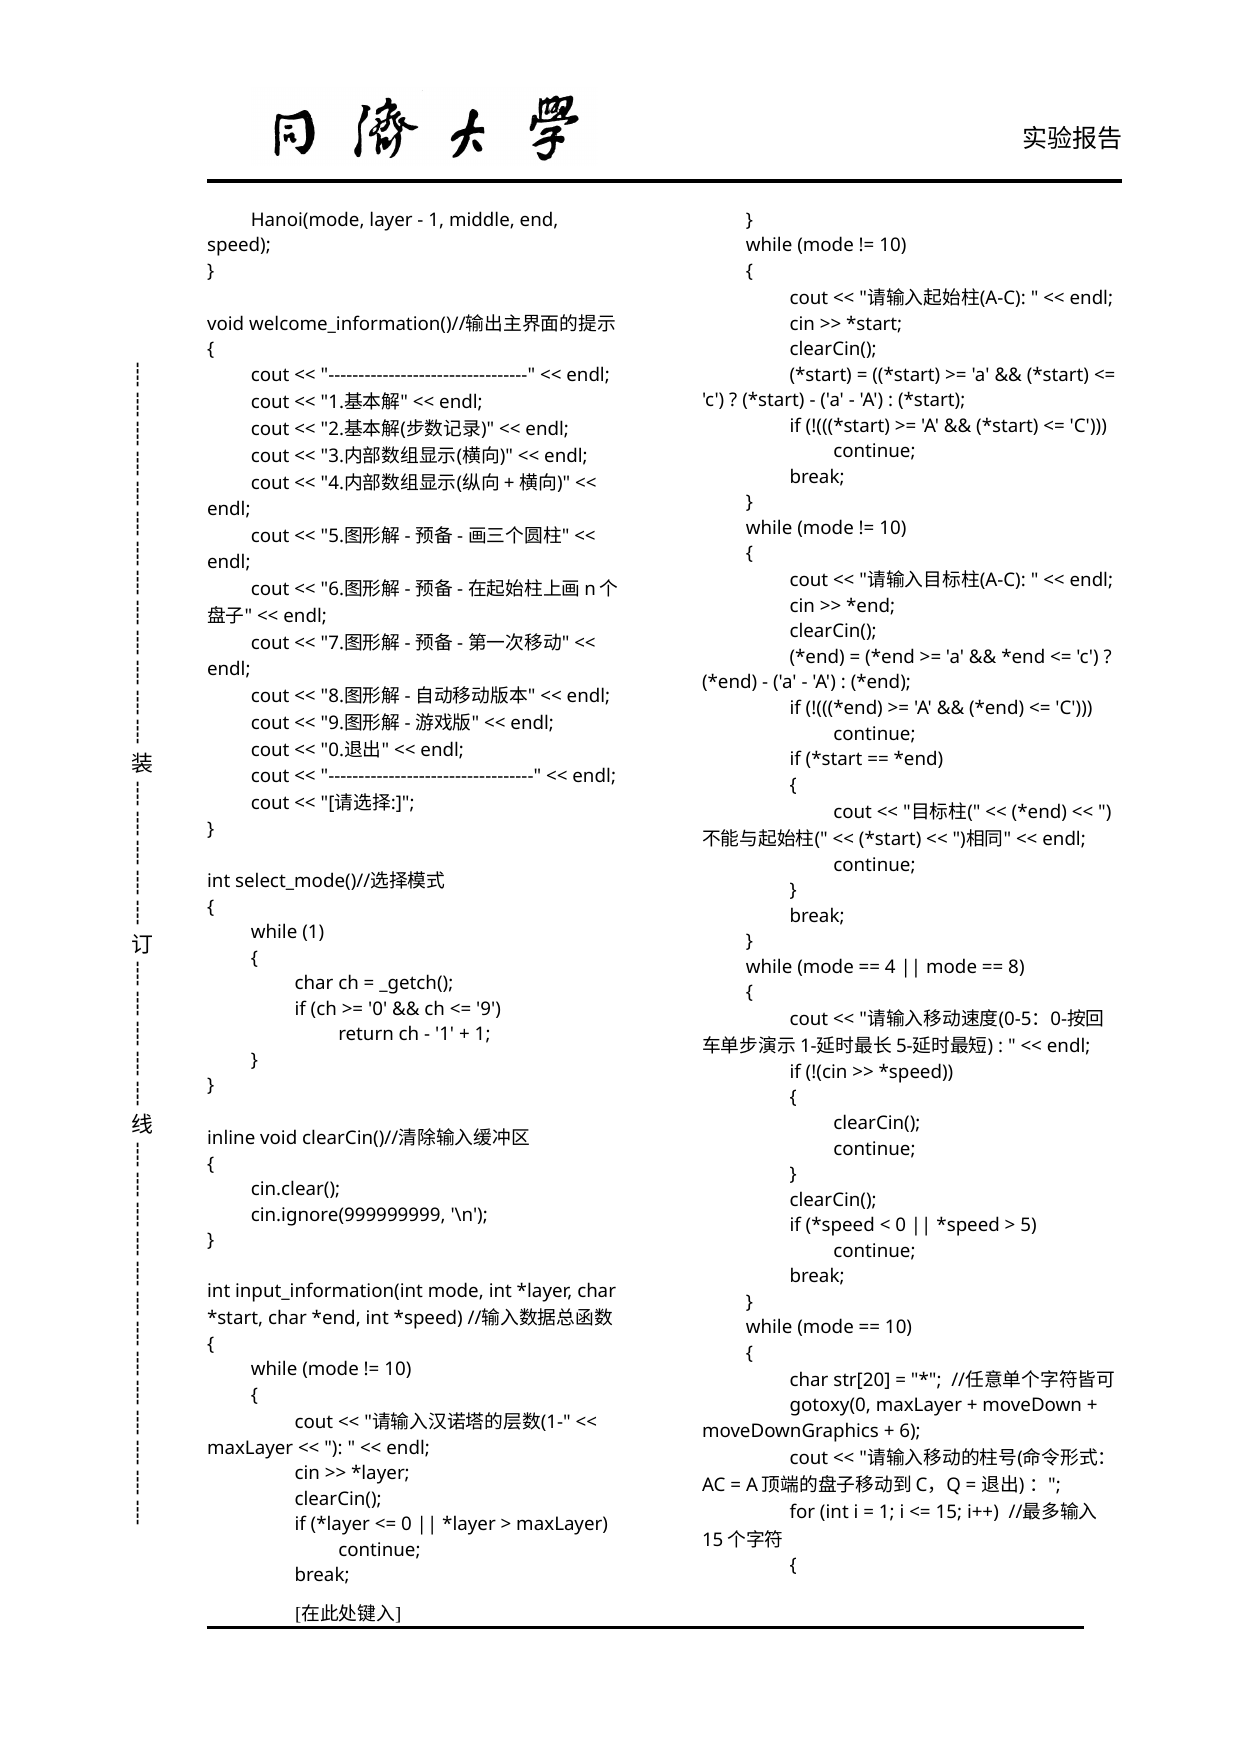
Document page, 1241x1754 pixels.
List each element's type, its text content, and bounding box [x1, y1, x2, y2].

text { [702, 1084, 1122, 1109]
text gotoxy(0, maxLayer + moveDown + moveDownGraphics + 6); [702, 1392, 1122, 1443]
text } [702, 927, 1122, 953]
text cout << "1.基本解" << endl; [207, 386, 627, 414]
text } [207, 1072, 627, 1097]
text cout << "0.退出" << endl; [207, 735, 627, 762]
text cin >> *layer; [207, 1459, 627, 1485]
text cin >> *start; [702, 310, 1122, 335]
text inline void clearCin()//清除输入缓冲区 [207, 1123, 627, 1150]
text cin.ignore(999999999, '\n'); [207, 1201, 627, 1226]
text clearCin(); [207, 1485, 627, 1511]
text { [702, 1552, 1122, 1577]
text cout << "7.图形解 - 预备 - 第一次移动" << endl; [207, 628, 627, 681]
text char str[20] = "*"; //任意单个字符皆可 [702, 1364, 1122, 1392]
text cout << "----------------------------------" << endl; [207, 762, 627, 788]
text (*end) = (*end >= 'a' && *end <= 'c') ? (*end) - ('a' - 'A') : (*end); [702, 643, 1122, 694]
text char ch = _getch(); [207, 969, 627, 995]
text if (!(((*end) >= 'A' && (*end) <= 'C'))) [702, 694, 1122, 720]
picture [251, 87, 598, 166]
text cout << "5.图形解 - 预备 - 画三个圆柱" << endl; [207, 521, 627, 573]
text { [702, 539, 1122, 565]
text continue; [702, 720, 1122, 745]
text clearCin(); [702, 1109, 1122, 1135]
text { [702, 771, 1122, 796]
text if (ch >= '0' && ch <= '9') [207, 995, 627, 1021]
text } [702, 876, 1122, 902]
text { [207, 335, 627, 361]
text { [207, 944, 627, 969]
text continue; [702, 1237, 1122, 1262]
text if (!(cin >> *speed)) [702, 1058, 1122, 1084]
text cout << "2.基本解(步数记录)" << endl; [207, 414, 627, 441]
text cout << "请输入移动速度(0-5：0-按回车单步演示 1-延时最长 5-延时最短) : " << endl; [702, 1004, 1122, 1058]
text { [207, 1150, 627, 1175]
text break; [702, 463, 1122, 488]
text cout << "3.内部数组显示(横向)" << endl; [207, 441, 627, 468]
text void welcome_information()//输出主界面的提示 [207, 308, 627, 335]
text Hanoi(mode, layer - 1, middle, end, speed); [207, 206, 627, 257]
text continue; [702, 851, 1122, 876]
text while (mode == 10) [702, 1313, 1122, 1339]
text { [702, 1339, 1122, 1364]
text { [702, 978, 1122, 1004]
text break; [702, 902, 1122, 927]
text break; [207, 1562, 627, 1587]
text { [702, 257, 1122, 283]
text while (mode == 4 || mode == 8) [702, 953, 1122, 978]
text while (mode != 10) [702, 514, 1122, 539]
text while (1) [207, 918, 627, 944]
text int select_mode()//选择模式 [207, 866, 627, 893]
text cout << "8.图形解 - 自动移动版本" << endl; [207, 681, 627, 708]
text cout << "9.图形解 - 游戏版" << endl; [207, 708, 627, 735]
text while (mode != 10) [702, 232, 1122, 257]
text cout << "[请选择:]"; [207, 788, 627, 815]
text while (mode != 10) [207, 1356, 627, 1381]
text clearCin(); [702, 335, 1122, 361]
text } [702, 206, 1122, 232]
text } [702, 1288, 1122, 1313]
text } [702, 1160, 1122, 1186]
text } [702, 488, 1122, 514]
text { [207, 1330, 627, 1356]
text cin >> *end; [702, 592, 1122, 618]
text cout << "---------------------------------" << endl; [207, 361, 627, 386]
text } [207, 1226, 627, 1252]
text break; [702, 1262, 1122, 1288]
text for (int i = 1; i <= 15; i++) //最多输入15个字符 [702, 1497, 1122, 1552]
text } [207, 257, 627, 283]
text clearCin(); [702, 618, 1122, 643]
text { [207, 893, 627, 918]
text cout << "6.图形解 - 预备 - 在起始柱上画n个盘子" << endl; [207, 573, 627, 628]
text cout << "请输入移动的柱号(命令形式：AC = A顶端的盘子移动到C，Q = 退出) ："; [702, 1443, 1122, 1497]
text cout << "4.内部数组显示(纵向 + 横向)" << endl; [207, 468, 627, 521]
text return ch - '1' + 1; [207, 1021, 627, 1046]
text continue; [207, 1536, 627, 1562]
text continue; [702, 1135, 1122, 1160]
text cout << "请输入汉诺塔的层数(1-" << maxLayer << "): " << endl; [207, 1407, 627, 1459]
text clearCin(); [702, 1186, 1122, 1211]
text cout << "请输入目标柱(A-C): " << endl; [702, 565, 1122, 592]
text int input_information(int mode, int *layer, char *start, char *end, int *speed) //输入数据总函数 [207, 1277, 627, 1330]
text } [207, 815, 627, 840]
text if (!(((*start) >= 'A' && (*start) <= 'C'))) [702, 412, 1122, 437]
text if (*start == *end) [702, 745, 1122, 771]
text cin.clear(); [207, 1175, 627, 1201]
text cout << "请输入起始柱(A-C): " << endl; [702, 283, 1122, 310]
text cout << "目标柱(" << (*end) << ")不能与起始柱(" << (*start) << ")相同" << endl; [702, 796, 1122, 851]
text } [207, 1046, 627, 1072]
text if (*speed < 0 || *speed > 5) [702, 1211, 1122, 1237]
text if (*layer <= 0 || *layer > maxLayer) [207, 1511, 627, 1536]
text continue; [702, 437, 1122, 463]
text (*start) = ((*start) >= 'a' && (*start) <= 'c') ? (*start) - ('a' - 'A') : (*start); [702, 361, 1122, 412]
text { [207, 1381, 627, 1407]
